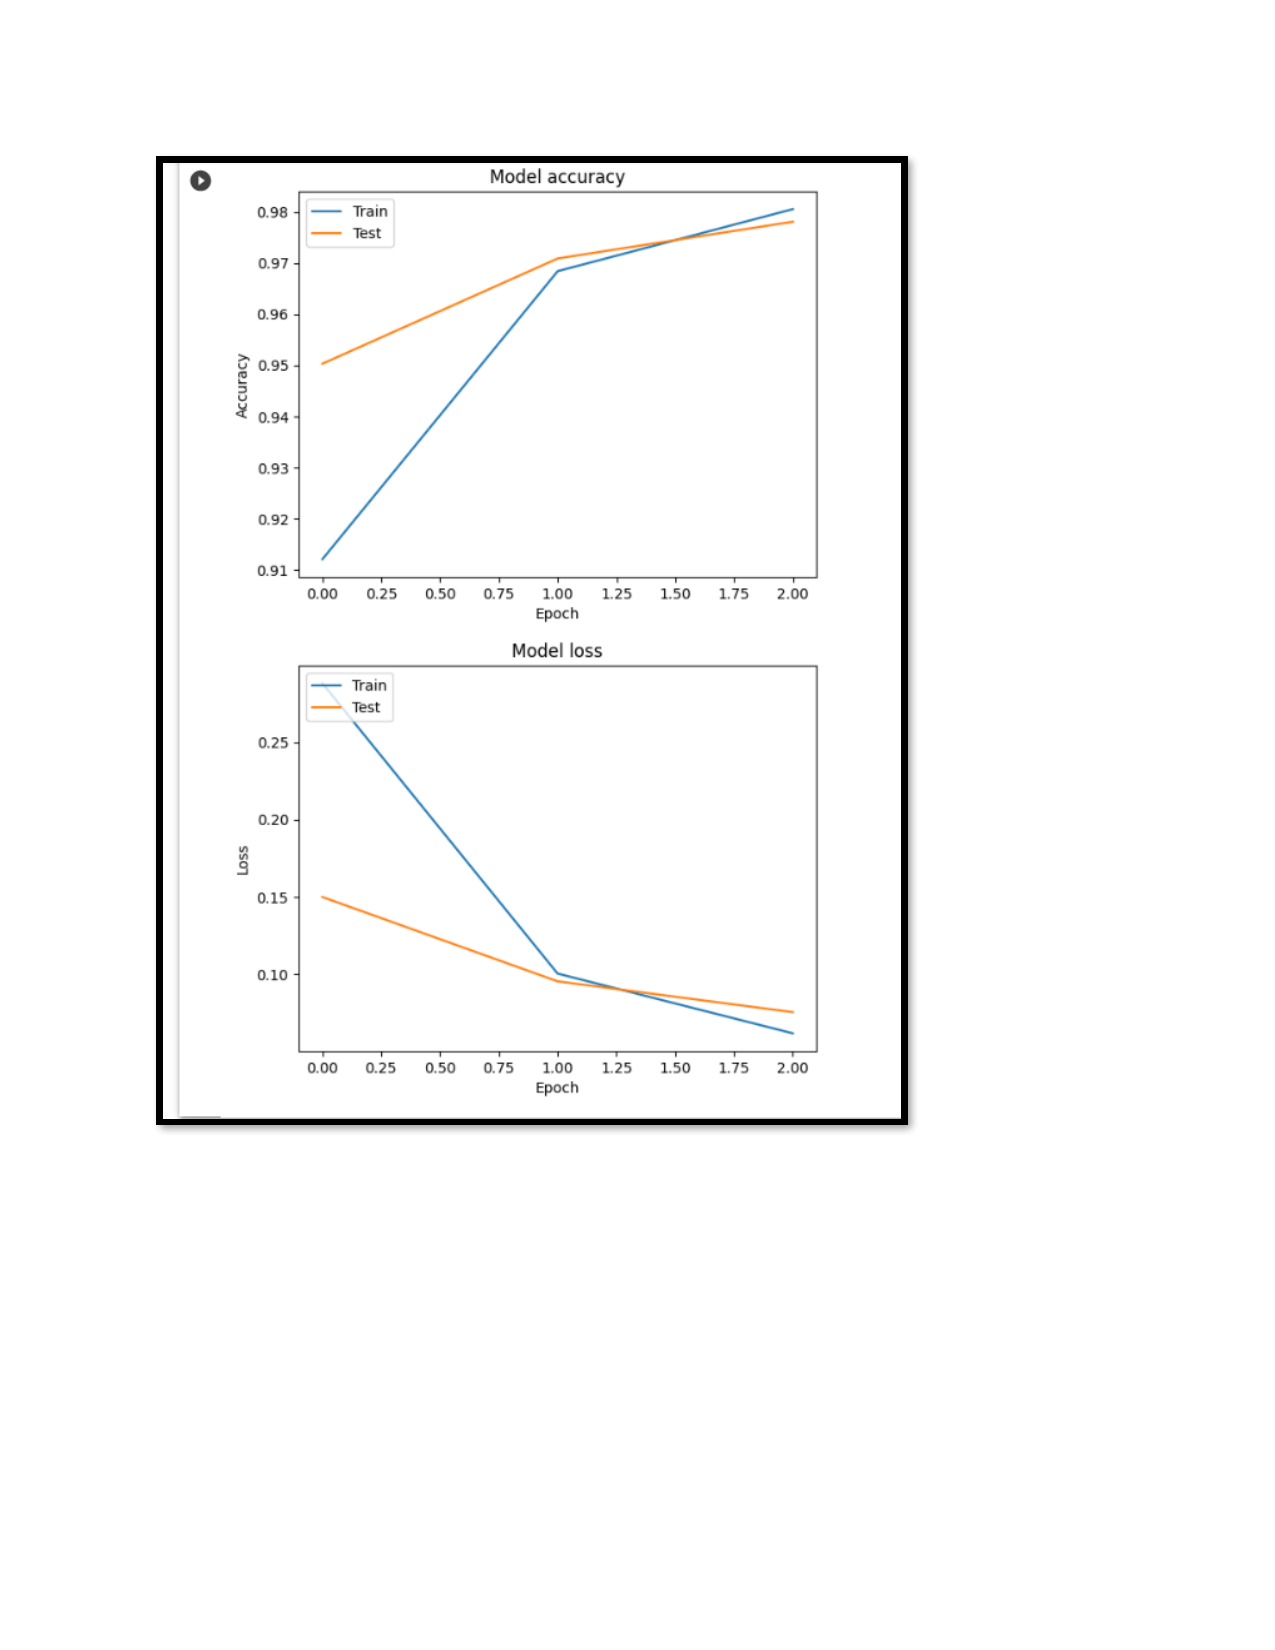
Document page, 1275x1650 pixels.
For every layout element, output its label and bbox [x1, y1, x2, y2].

picture [163, 163, 901, 1119]
